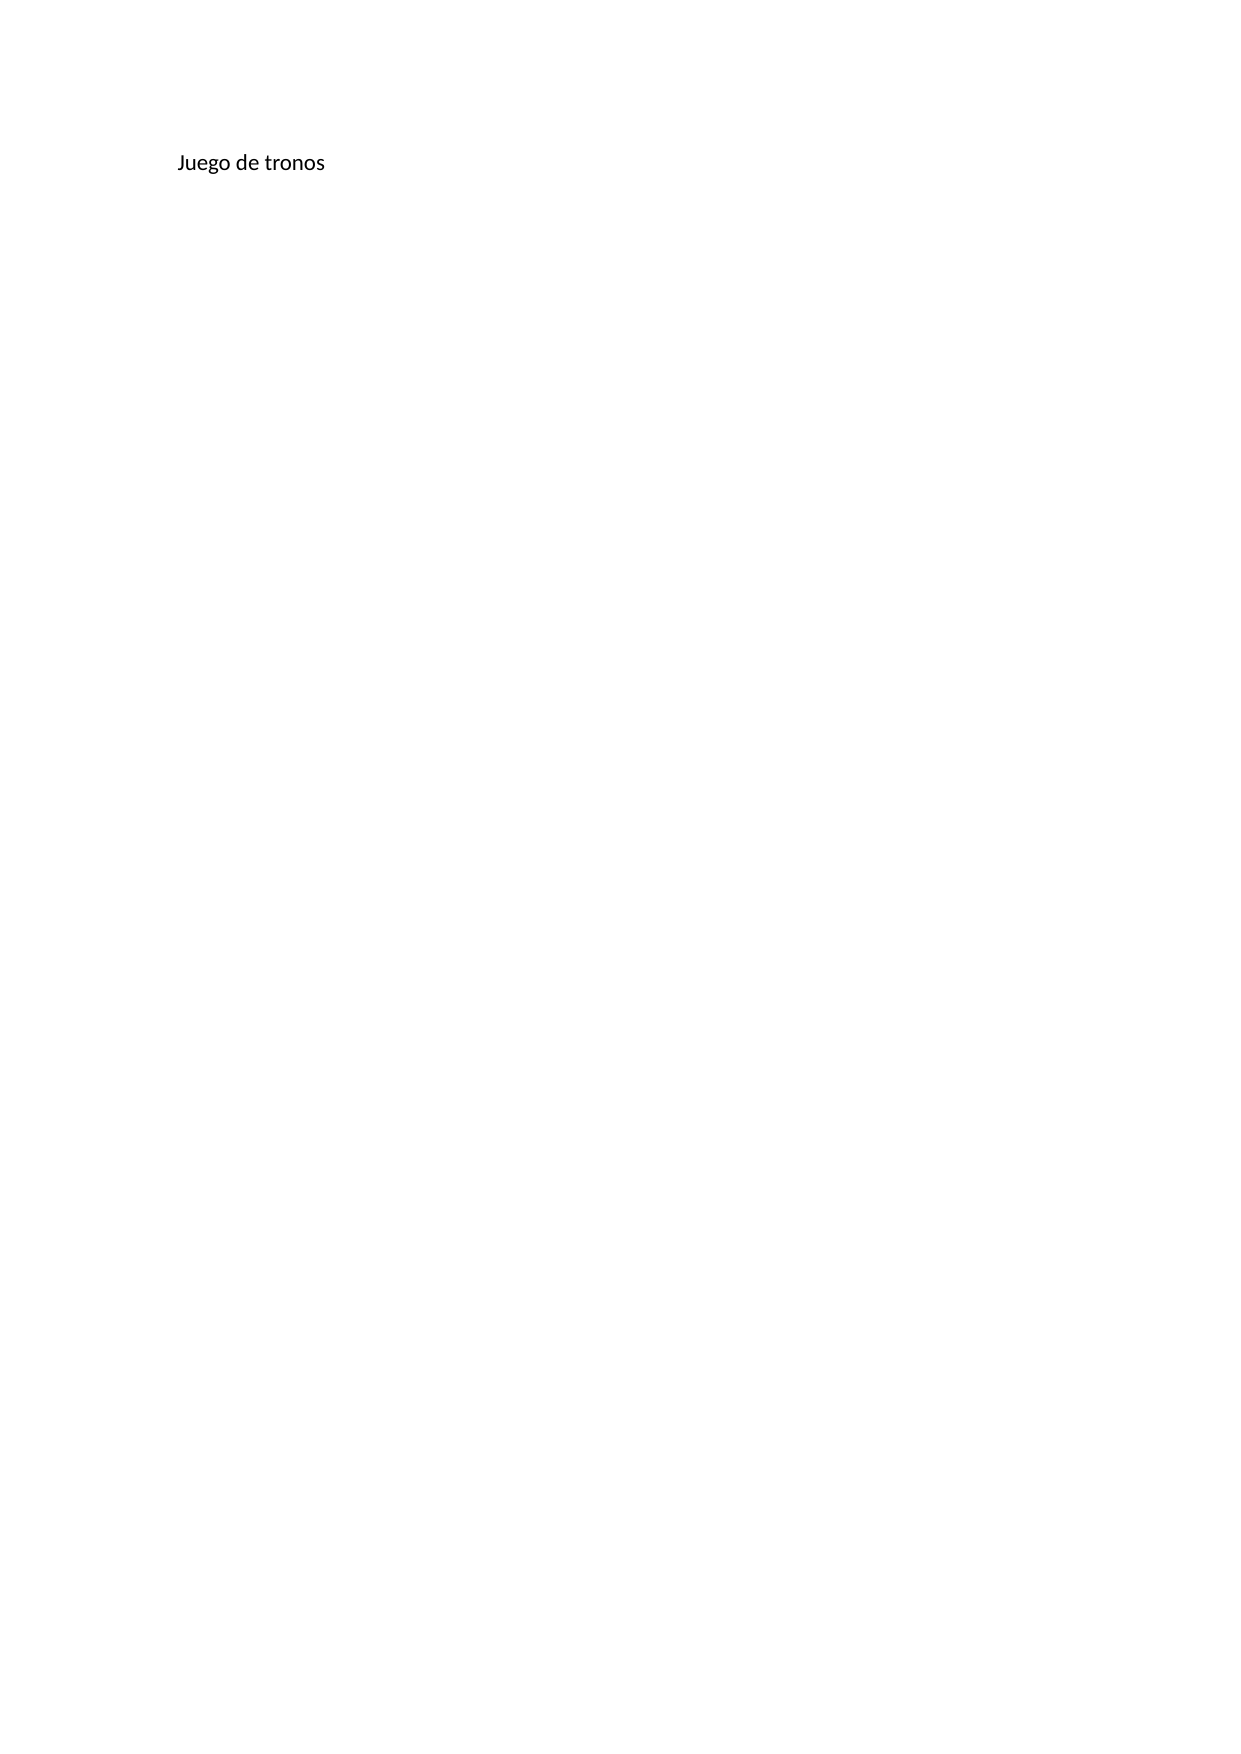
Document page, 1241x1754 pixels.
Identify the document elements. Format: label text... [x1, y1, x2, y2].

text Juego de tronos [177, 148, 1063, 176]
